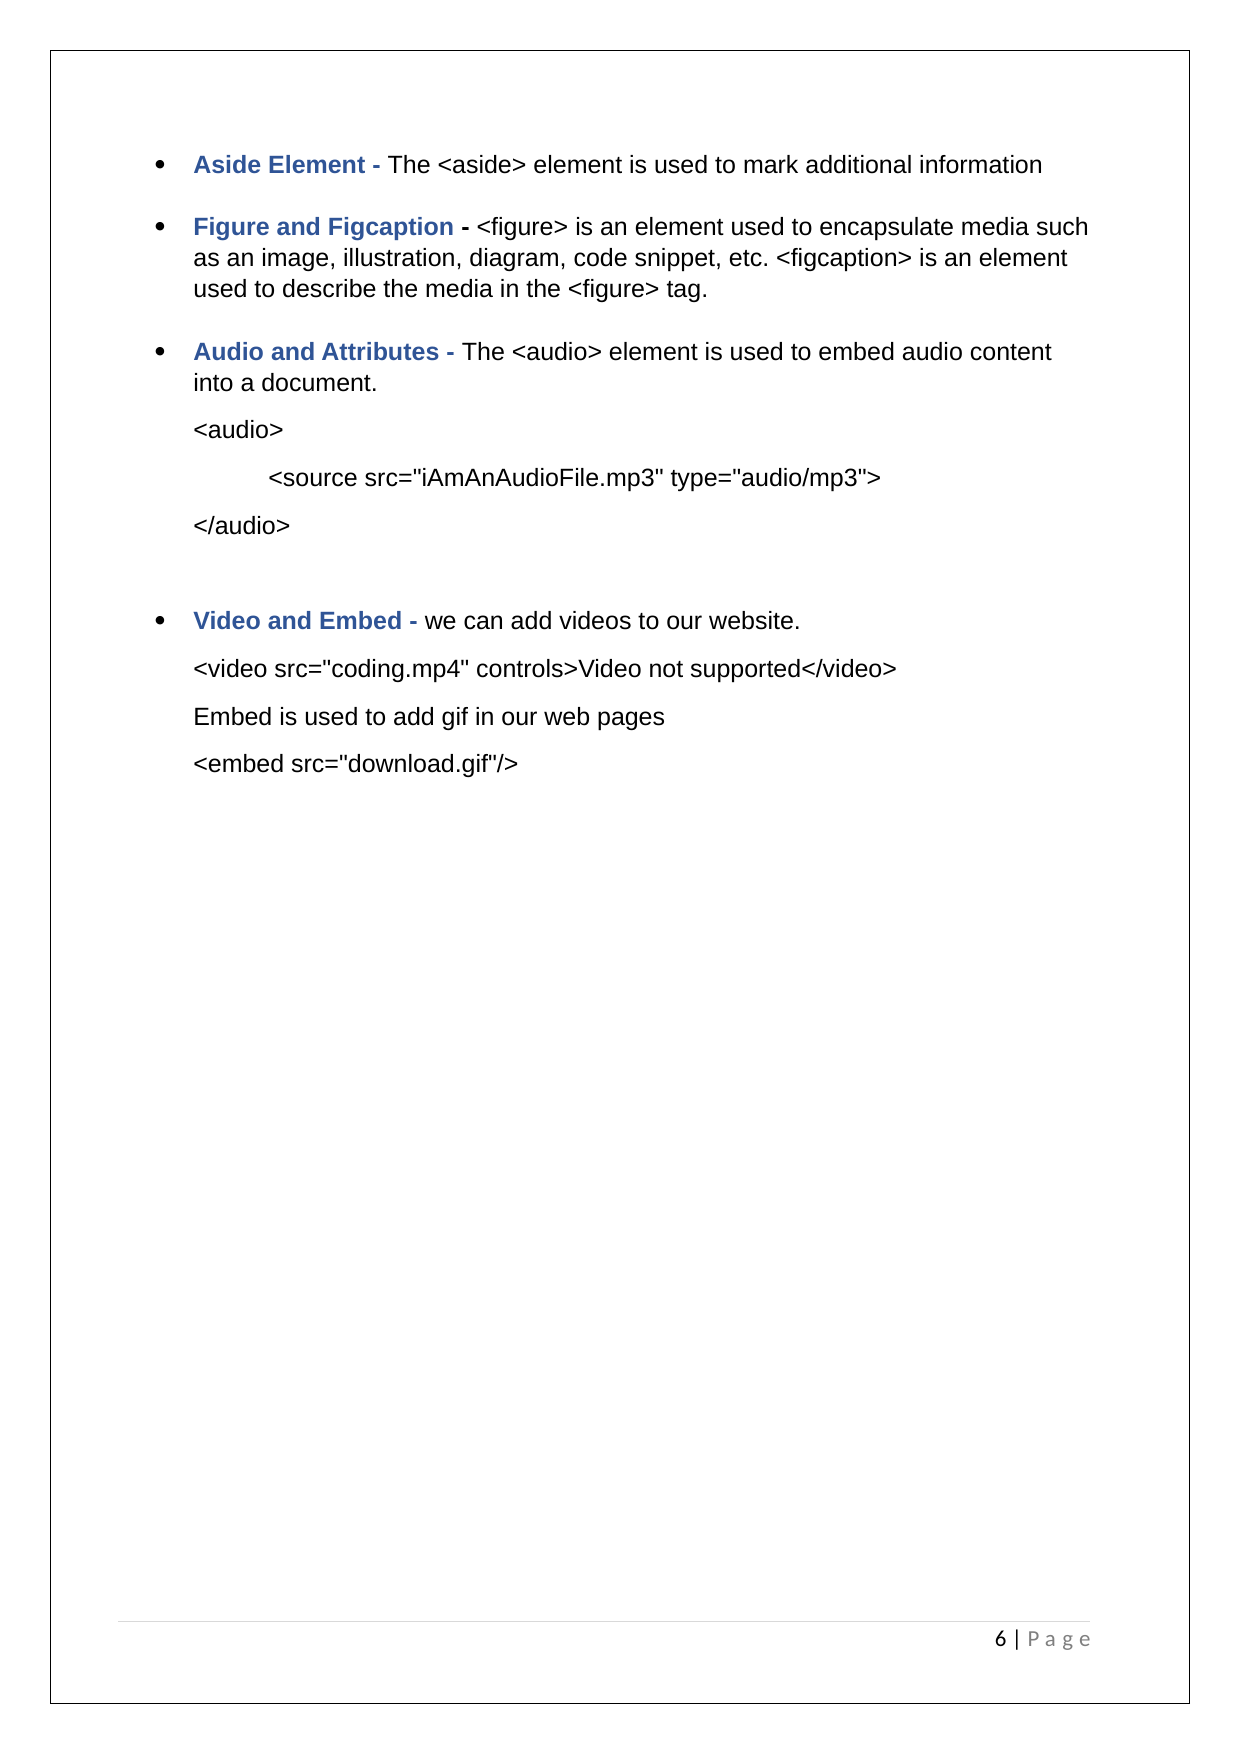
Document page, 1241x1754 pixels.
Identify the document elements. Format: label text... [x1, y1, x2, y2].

text <source src="iAmAnAudioFile.mp3" type="audio/mp3"> [118, 463, 1090, 492]
text <video src="coding.mp4" controls>Video not supported</video> [118, 654, 1090, 683]
list Audio and Attributes - The <audio> element is used to embed audio content into a document. [156, 336, 1090, 396]
text <embed src="download.gif"/> [118, 749, 1090, 778]
list Video and Embed - we can add videos to our website. [156, 606, 1090, 635]
text <audio> [118, 415, 1090, 444]
text </audio> [118, 511, 1090, 539]
list Aside Element - The <aside> element is used to mark additional information [156, 150, 1090, 179]
text Embed is used to add gif in our web pages [193, 702, 1090, 730]
list Figure and Figcaption - <figure> is an element used to encapsulate media such as an image, illustration, diagram, code snippet, etc. <figcaption> is an element used to describe the media in the <figure> tag. [156, 212, 1090, 303]
